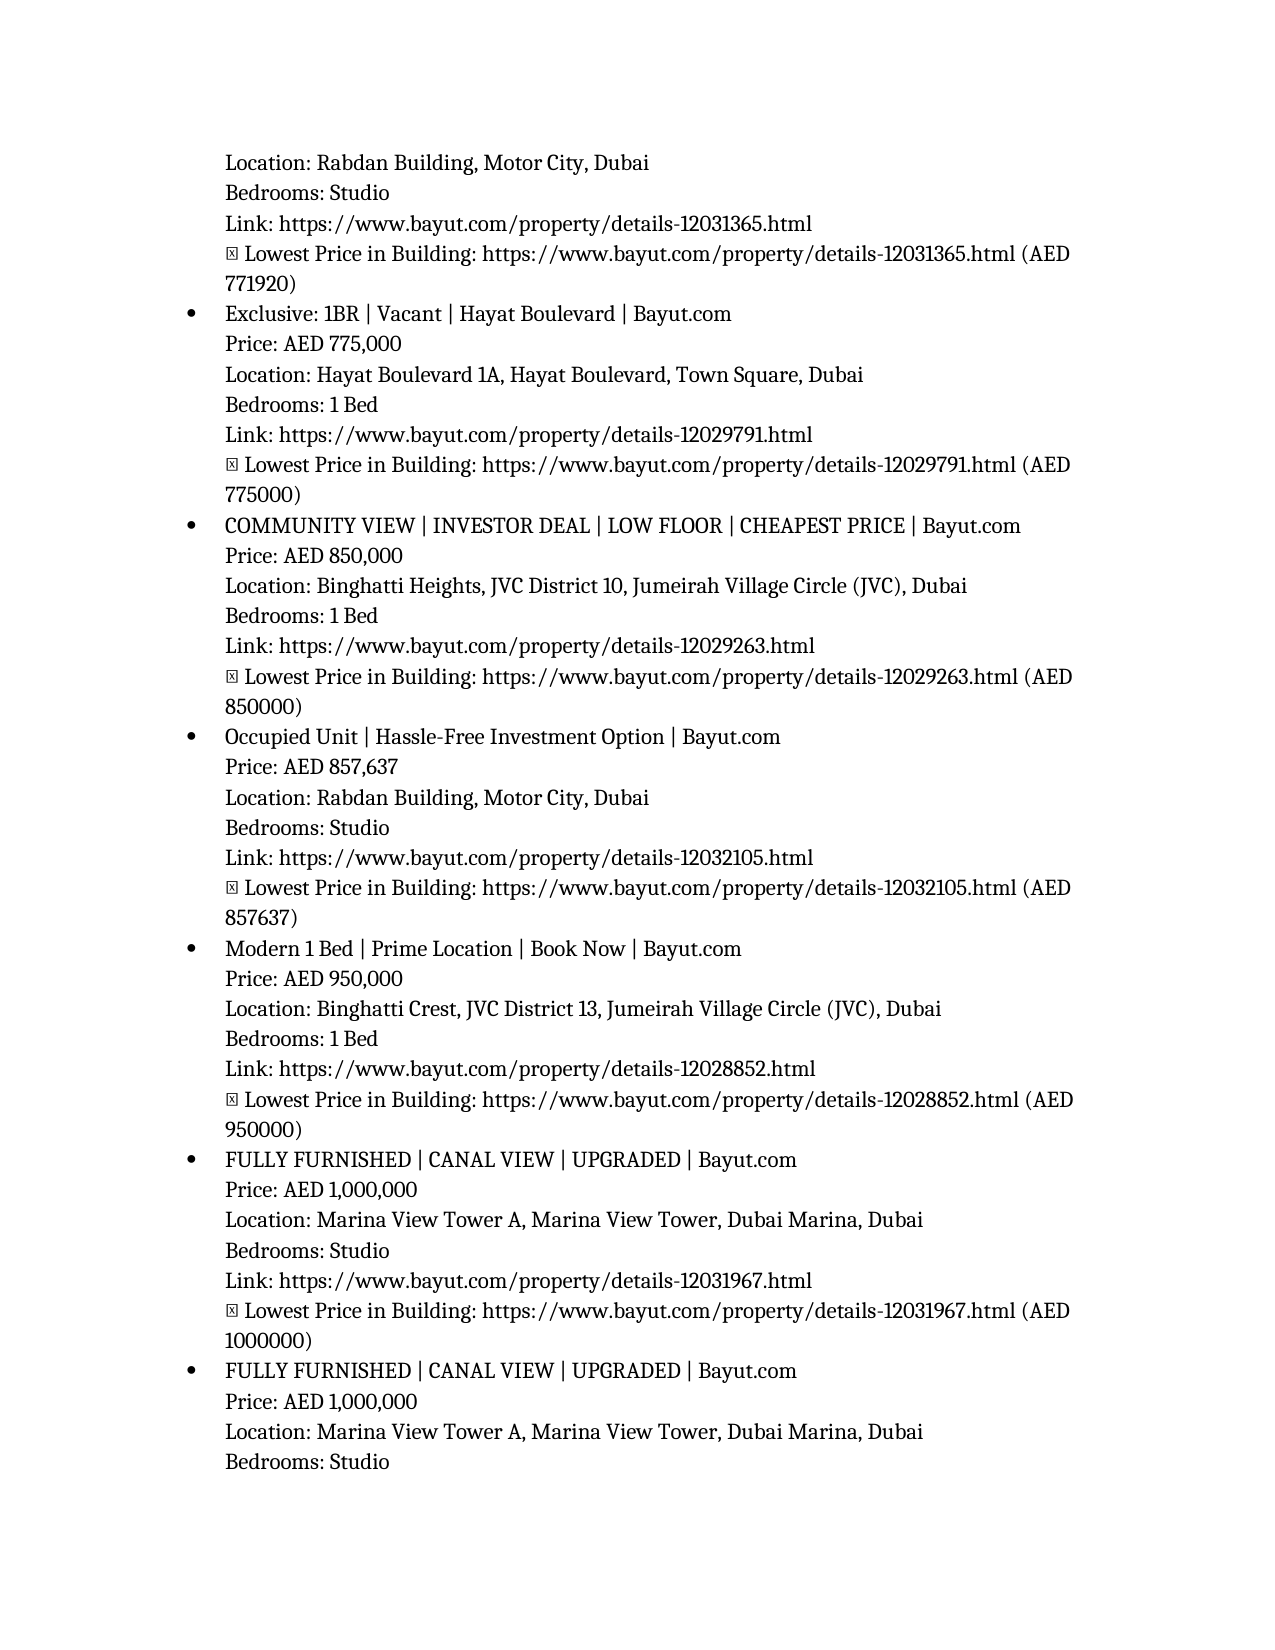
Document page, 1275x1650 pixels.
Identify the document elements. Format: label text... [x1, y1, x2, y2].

list Modern 1 Bed | Prime Location | Book Now | Bayut.com Price: AED 950,000 Location: Binghatti Crest, JVC District 13, Jumeirah Village Circle (JVC), Dubai Bedrooms: 1 Bed Link: https://www.bayut.com/property/details-12028852.html 💡 Lowest Price in Building: https://www.bayut.com/property/details-12028852.html (AED 950000) [187, 935, 1087, 1143]
list Exclusive: 1BR | Vacant | Hayat Boulevard | Bayut.com Price: AED 775,000 Location: Hayat Boulevard 1A, Hayat Boulevard, Town Square, Dubai Bedrooms: 1 Bed Link: https://www.bayut.com/property/details-12029791.html 💡 Lowest Price in Building: https://www.bayut.com/property/details-12029791.html (AED 775000) [187, 301, 1087, 509]
list COMMUNITY VIEW | INVESTOR DEAL | LOW FLOOR | CHEAPEST PRICE | Bayut.com Price: AED 850,000 Location: Binghatti Heights, JVC District 10, Jumeirah Village Circle (JVC), Dubai Bedrooms: 1 Bed Link: https://www.bayut.com/property/details-12029263.html 💡 Lowest Price in Building: https://www.bayut.com/property/details-12029263.html (AED 850000) [187, 512, 1087, 720]
list FULLY FURNISHED | CANAL VIEW | UPGRADED | Bayut.com Price: AED 1,000,000 Location: Marina View Tower A, Marina View Tower, Dubai Marina, Dubai Bedrooms: Studio Link: https://www.bayut.com/property/details-12031967.html 💡 Lowest Price in Building: https://www.bayut.com/property/details-12031967.html (AED 1000000) [187, 1147, 1087, 1354]
list Occupied Unit | Hassle-Free Investment Option | Bayut.com Price: AED 857,637 Location: Rabdan Building, Motor City, Dubai Bedrooms: Studio Link: https://www.bayut.com/property/details-12032105.html 💡 Lowest Price in Building: https://www.bayut.com/property/details-12032105.html (AED 857637) [187, 724, 1087, 932]
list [187, 1358, 1087, 1475]
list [187, 150, 1087, 297]
